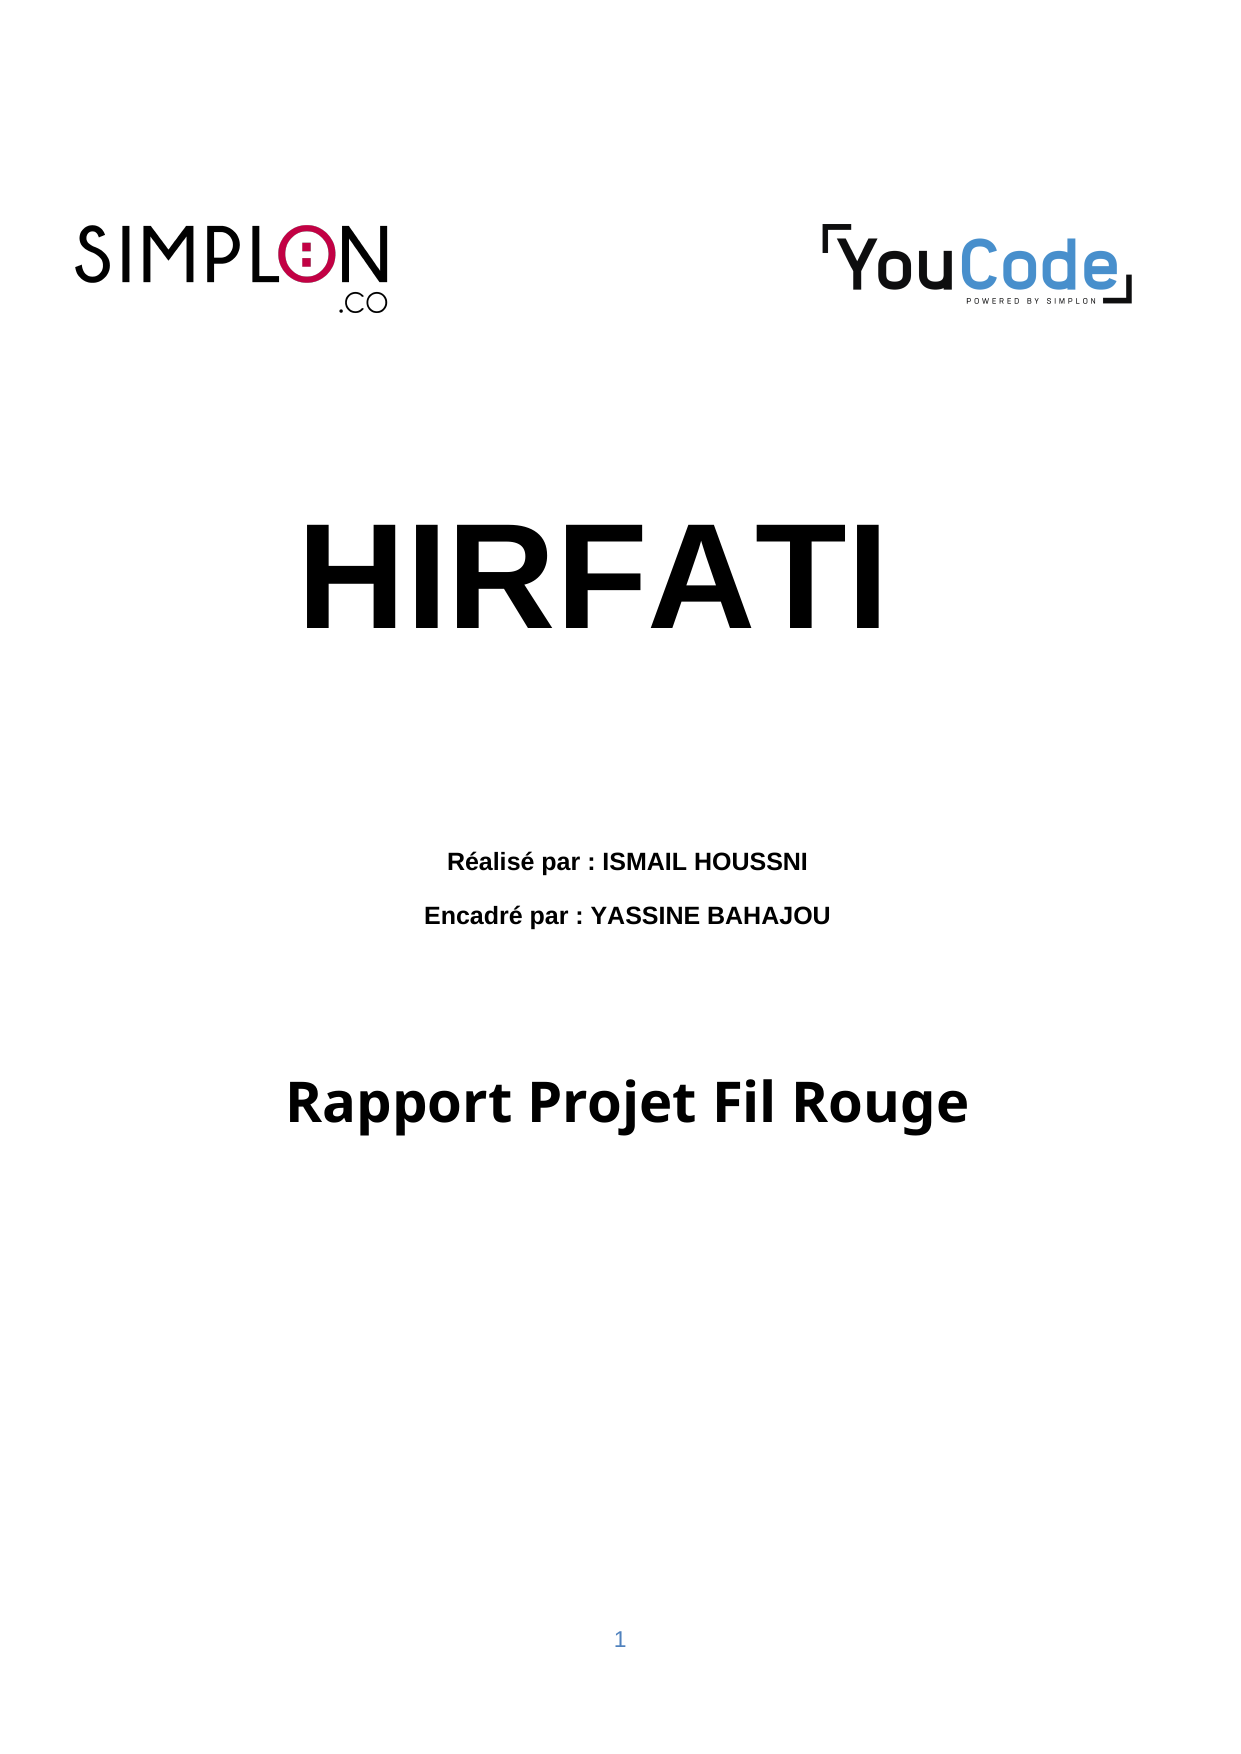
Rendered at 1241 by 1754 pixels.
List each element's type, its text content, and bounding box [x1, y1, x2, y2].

picture [775, 224, 1179, 304]
picture [73, 215, 417, 321]
text Encadré par : YASSINE BAHAJOU [15, 901, 1240, 929]
text Rapport Projet Fil Rouge [15, 1062, 1240, 1138]
text HIRFATI [298, 488, 1240, 661]
text Réalisé par : ISMAIL HOUSSNI [15, 847, 1240, 876]
